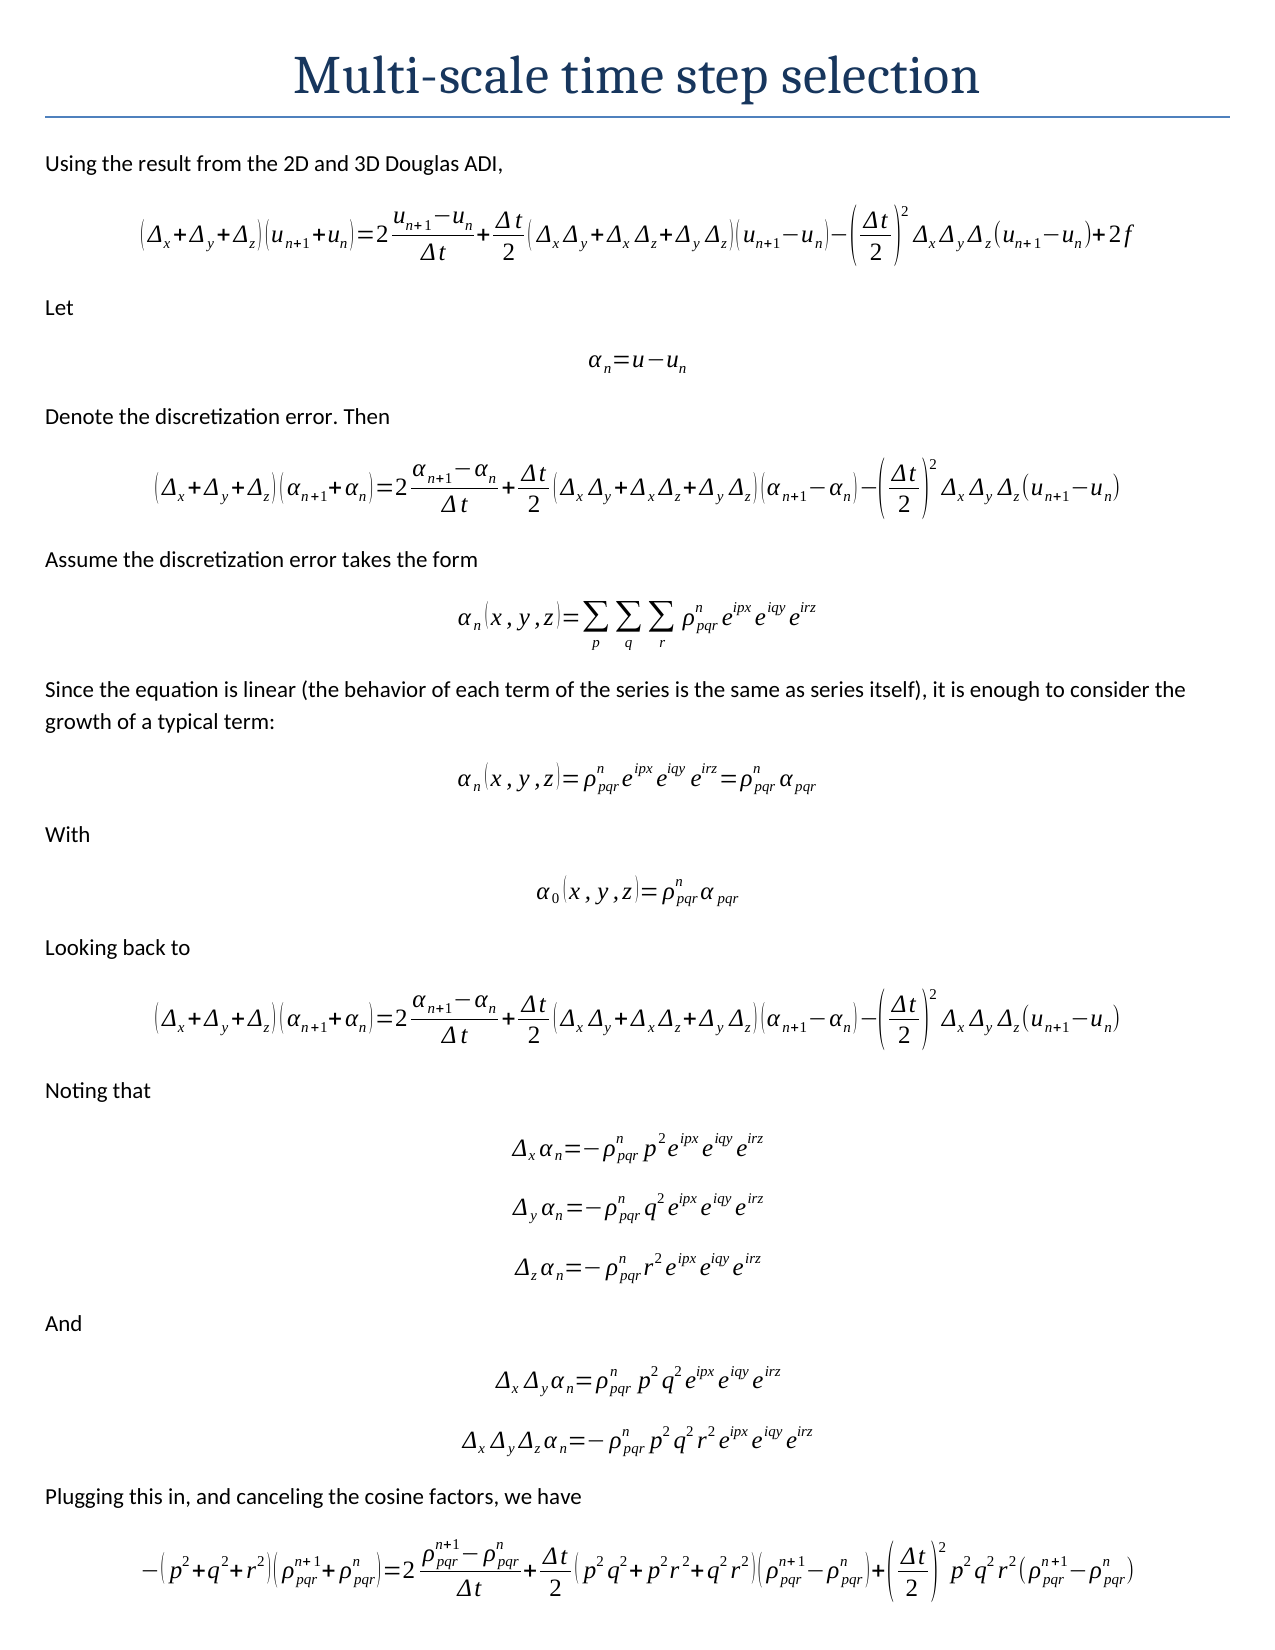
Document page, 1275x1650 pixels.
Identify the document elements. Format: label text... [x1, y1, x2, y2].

text And [45, 1309, 1230, 1337]
text Let [45, 293, 1230, 321]
text With [45, 820, 1230, 848]
text Since the equation is linear (the behavior of each term of the series is the same as series itself), it is enough to consider the growth of a typical term: [45, 675, 1230, 735]
text Noting that [45, 1076, 1230, 1104]
text Plugging this in, and canceling the cosine factors, we have [45, 1482, 1230, 1510]
title Multi-scale time step selection [45, 45, 1230, 116]
text Assume the discretization error takes the form [45, 546, 1230, 574]
text Using the result from the 2D and 3D Douglas ADI, [45, 149, 1230, 177]
text Denote the discretization error. Then [45, 402, 1230, 430]
text Looking back to [45, 933, 1230, 961]
